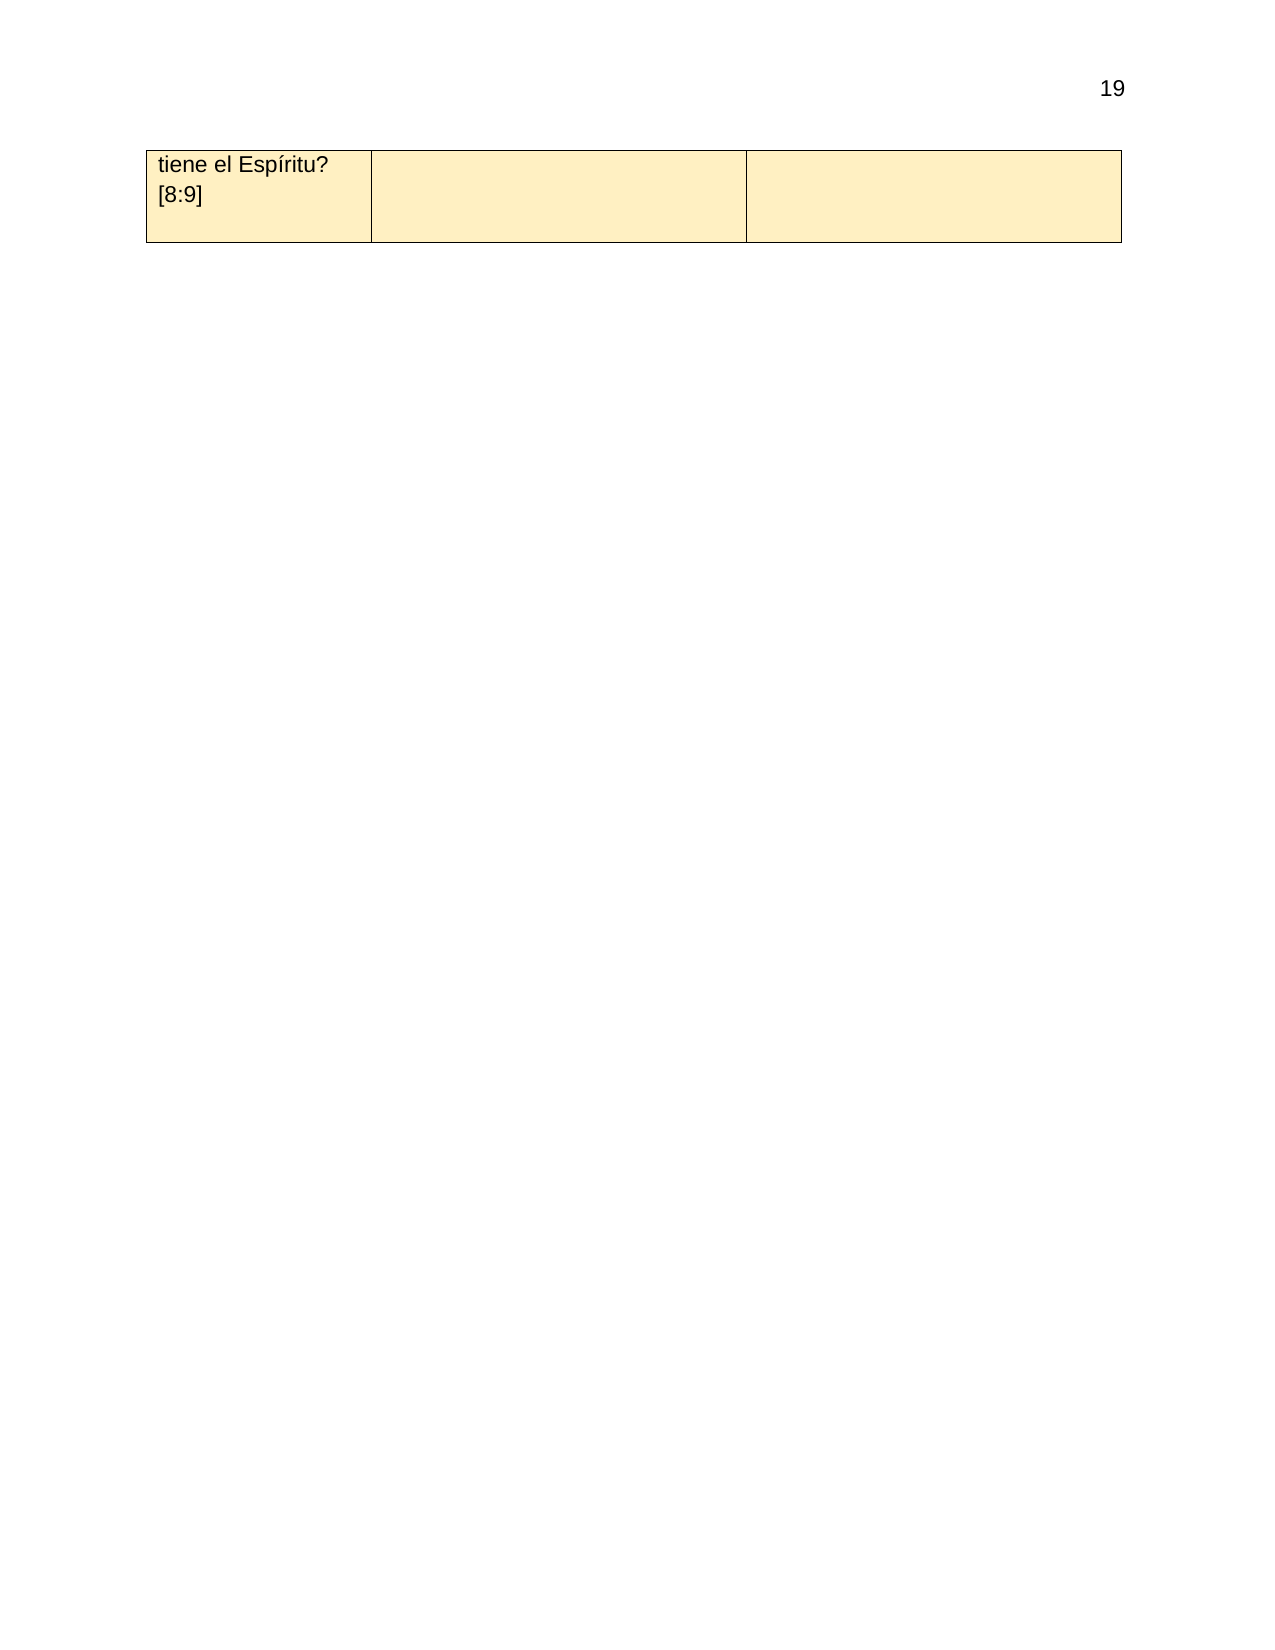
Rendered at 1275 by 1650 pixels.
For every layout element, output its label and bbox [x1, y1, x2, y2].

table_cell [147, 151, 371, 242]
table_cell [747, 151, 1121, 242]
table_cell [372, 151, 746, 242]
